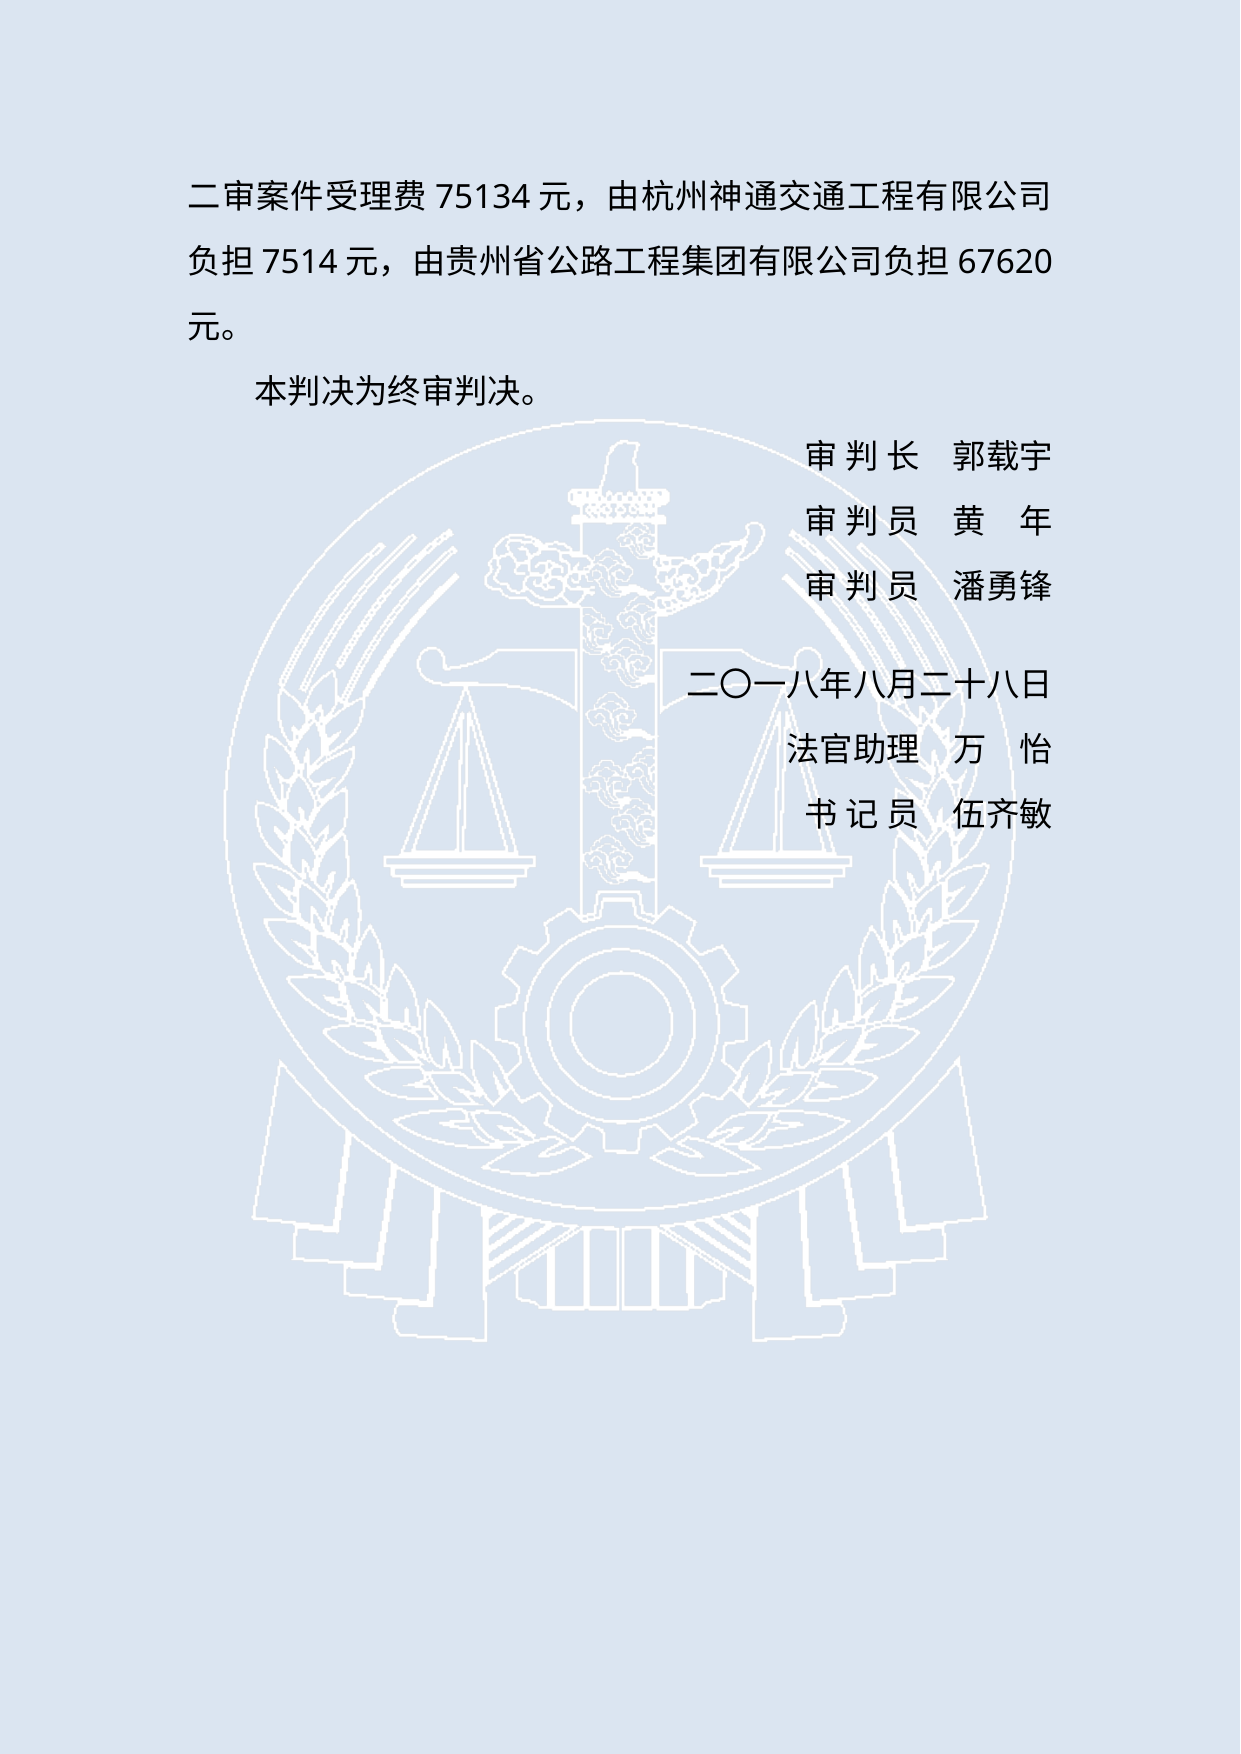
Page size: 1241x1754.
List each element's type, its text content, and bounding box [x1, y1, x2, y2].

text 法官助理 万 怡 [187, 714, 1053, 779]
text 二〇一八年八月二十八日 [187, 649, 1053, 714]
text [187, 162, 1053, 357]
text 审 判 员 潘勇锋 [187, 552, 1053, 649]
text 审 判 长 郭载宇 [187, 422, 1053, 487]
text 审 判 员 黄 年 [187, 487, 1053, 552]
text 本判决为终审判决。 [187, 357, 1053, 422]
text 书 记 员 伍齐敏 [187, 779, 1053, 844]
